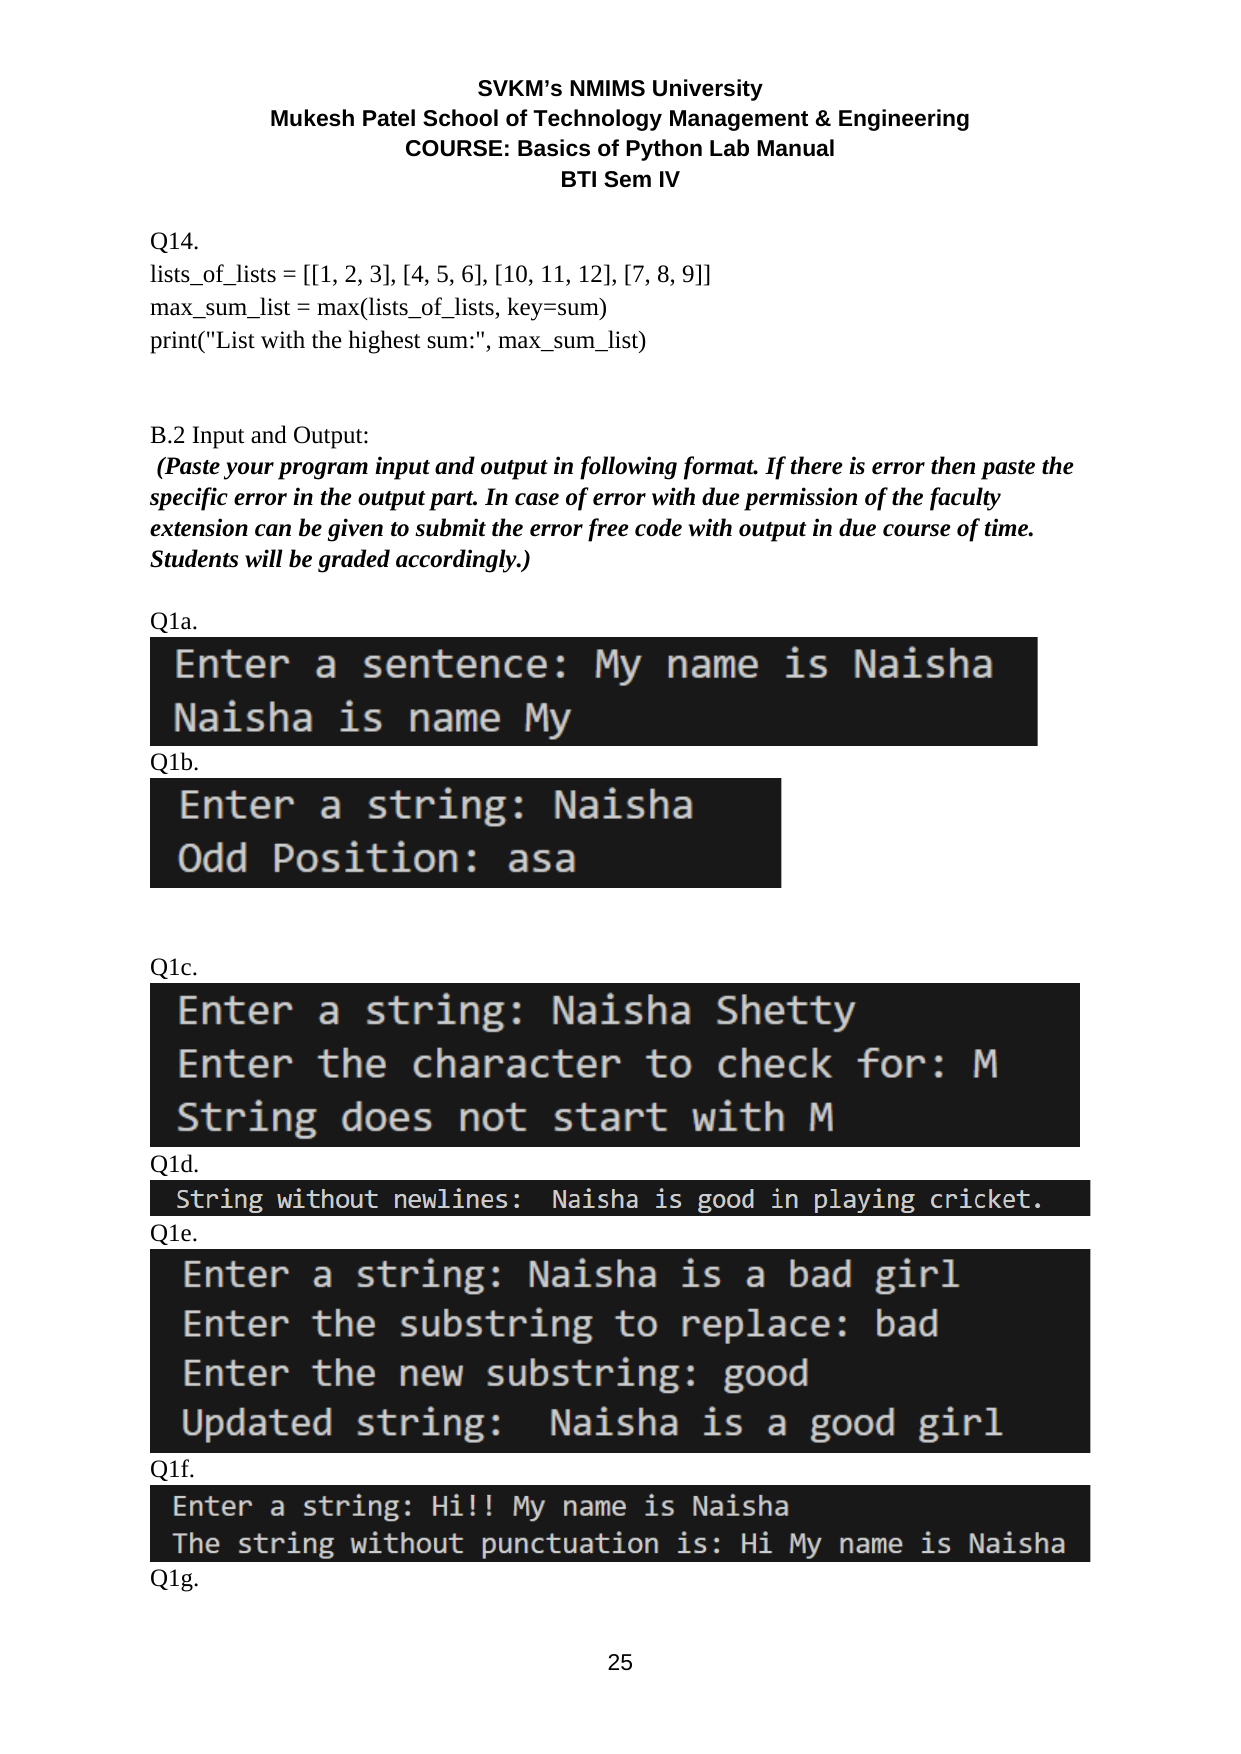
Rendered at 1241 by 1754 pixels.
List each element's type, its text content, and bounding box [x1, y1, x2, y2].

picture [150, 1180, 1091, 1216]
text Q1a. [150, 606, 1090, 635]
picture [150, 1485, 1091, 1562]
text (Paste your program input and output in following format. If there is error then paste the specific error in the output part. In case of error with due permission of the faculty extension can be given to submit the error free code with output in due course of time. Students will be graded accordingly.) [150, 451, 1090, 573]
text Q1g. [150, 1563, 1090, 1592]
text Q1b. [150, 747, 1090, 776]
text Q1f. [150, 1454, 1090, 1483]
picture [150, 1249, 1091, 1453]
text Q1c. [150, 952, 1090, 981]
text lists_of_lists = [[1, 2, 3], [4, 5, 6], [10, 11, 12], [7, 8, 9]] [150, 259, 1090, 288]
text B.2 Input and Output: [150, 420, 1090, 449]
text print("List with the highest sum:", max_sum_list) [150, 325, 1090, 354]
text Q1e. [150, 1218, 1090, 1247]
text max_sum_list = max(lists_of_lists, key=sum) [150, 292, 1090, 321]
picture [150, 778, 782, 888]
text Q14. [150, 226, 1090, 255]
text Q1d. [150, 1149, 1090, 1178]
picture [150, 983, 1080, 1147]
picture [150, 637, 1038, 746]
